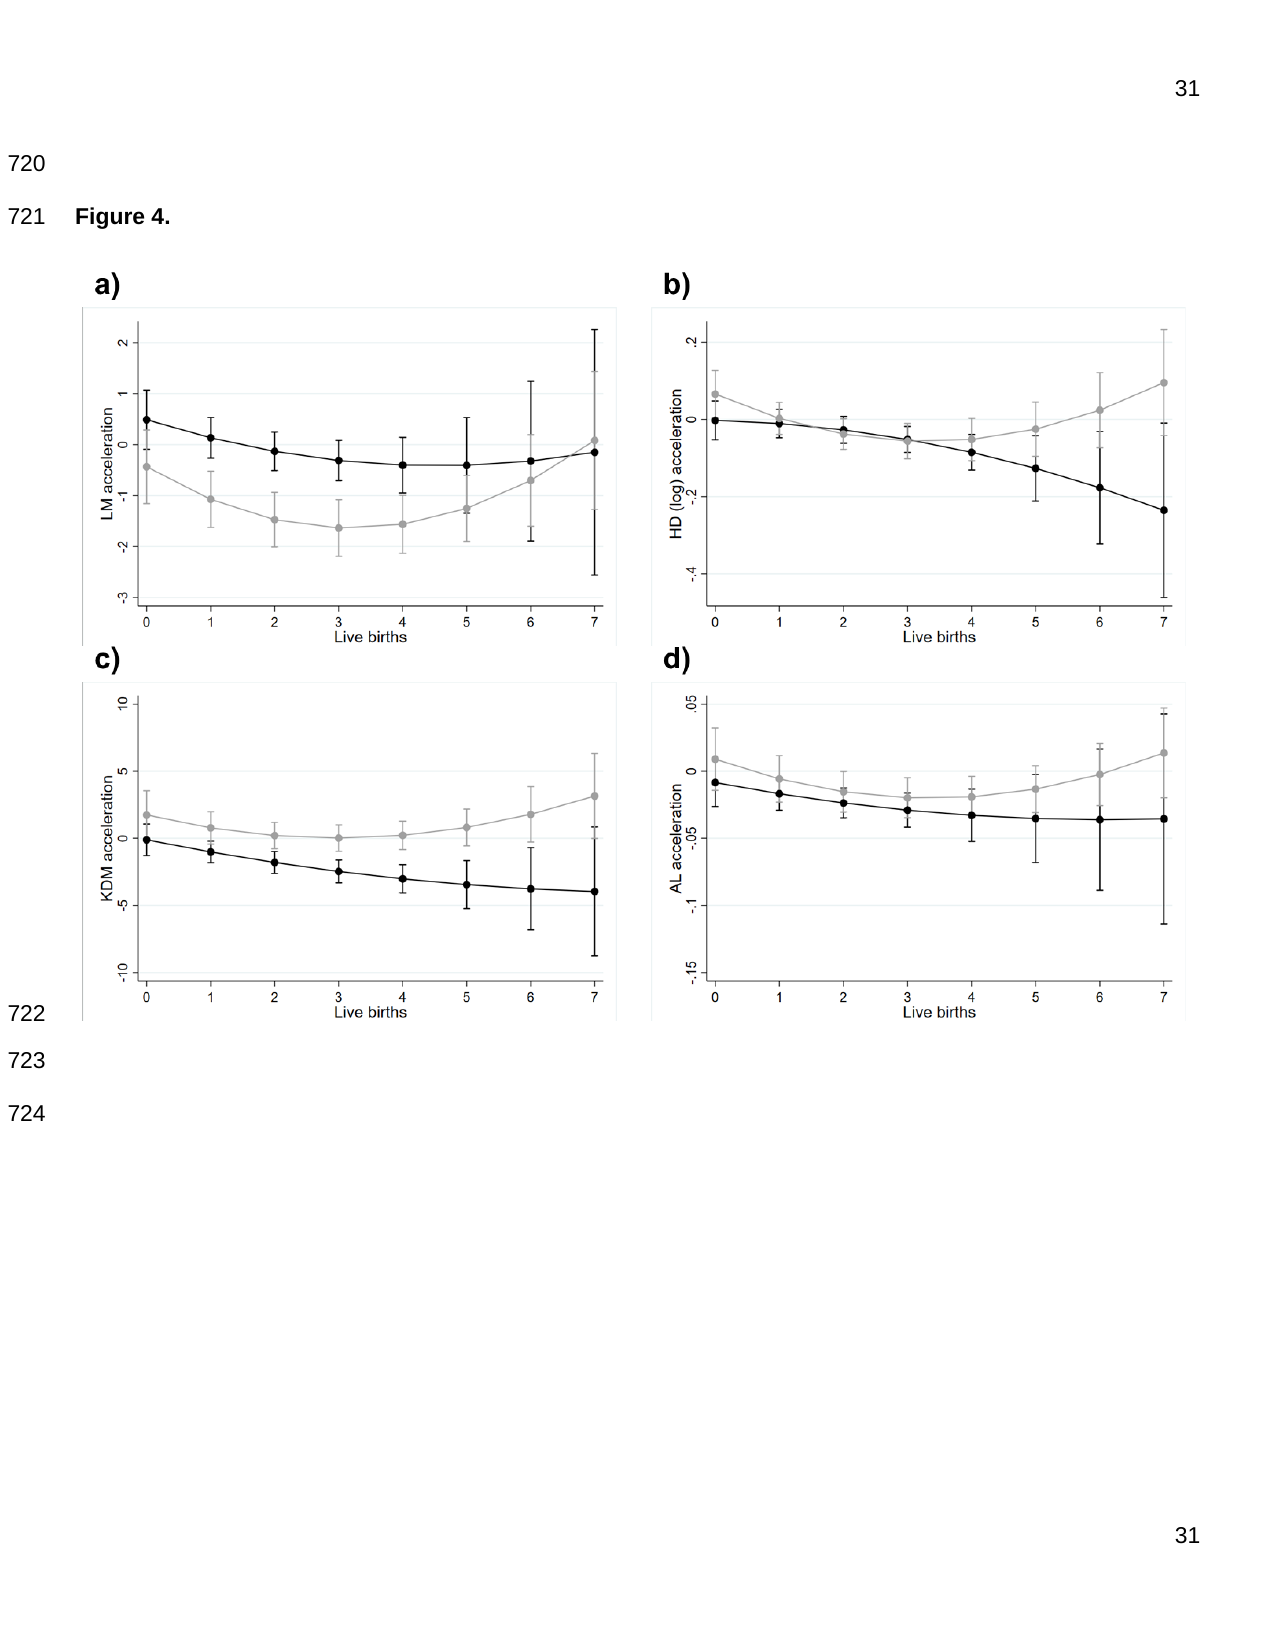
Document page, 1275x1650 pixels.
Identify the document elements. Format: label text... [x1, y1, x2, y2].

picture [75, 255, 1186, 1021]
text Figure 4. [75, 203, 1200, 229]
